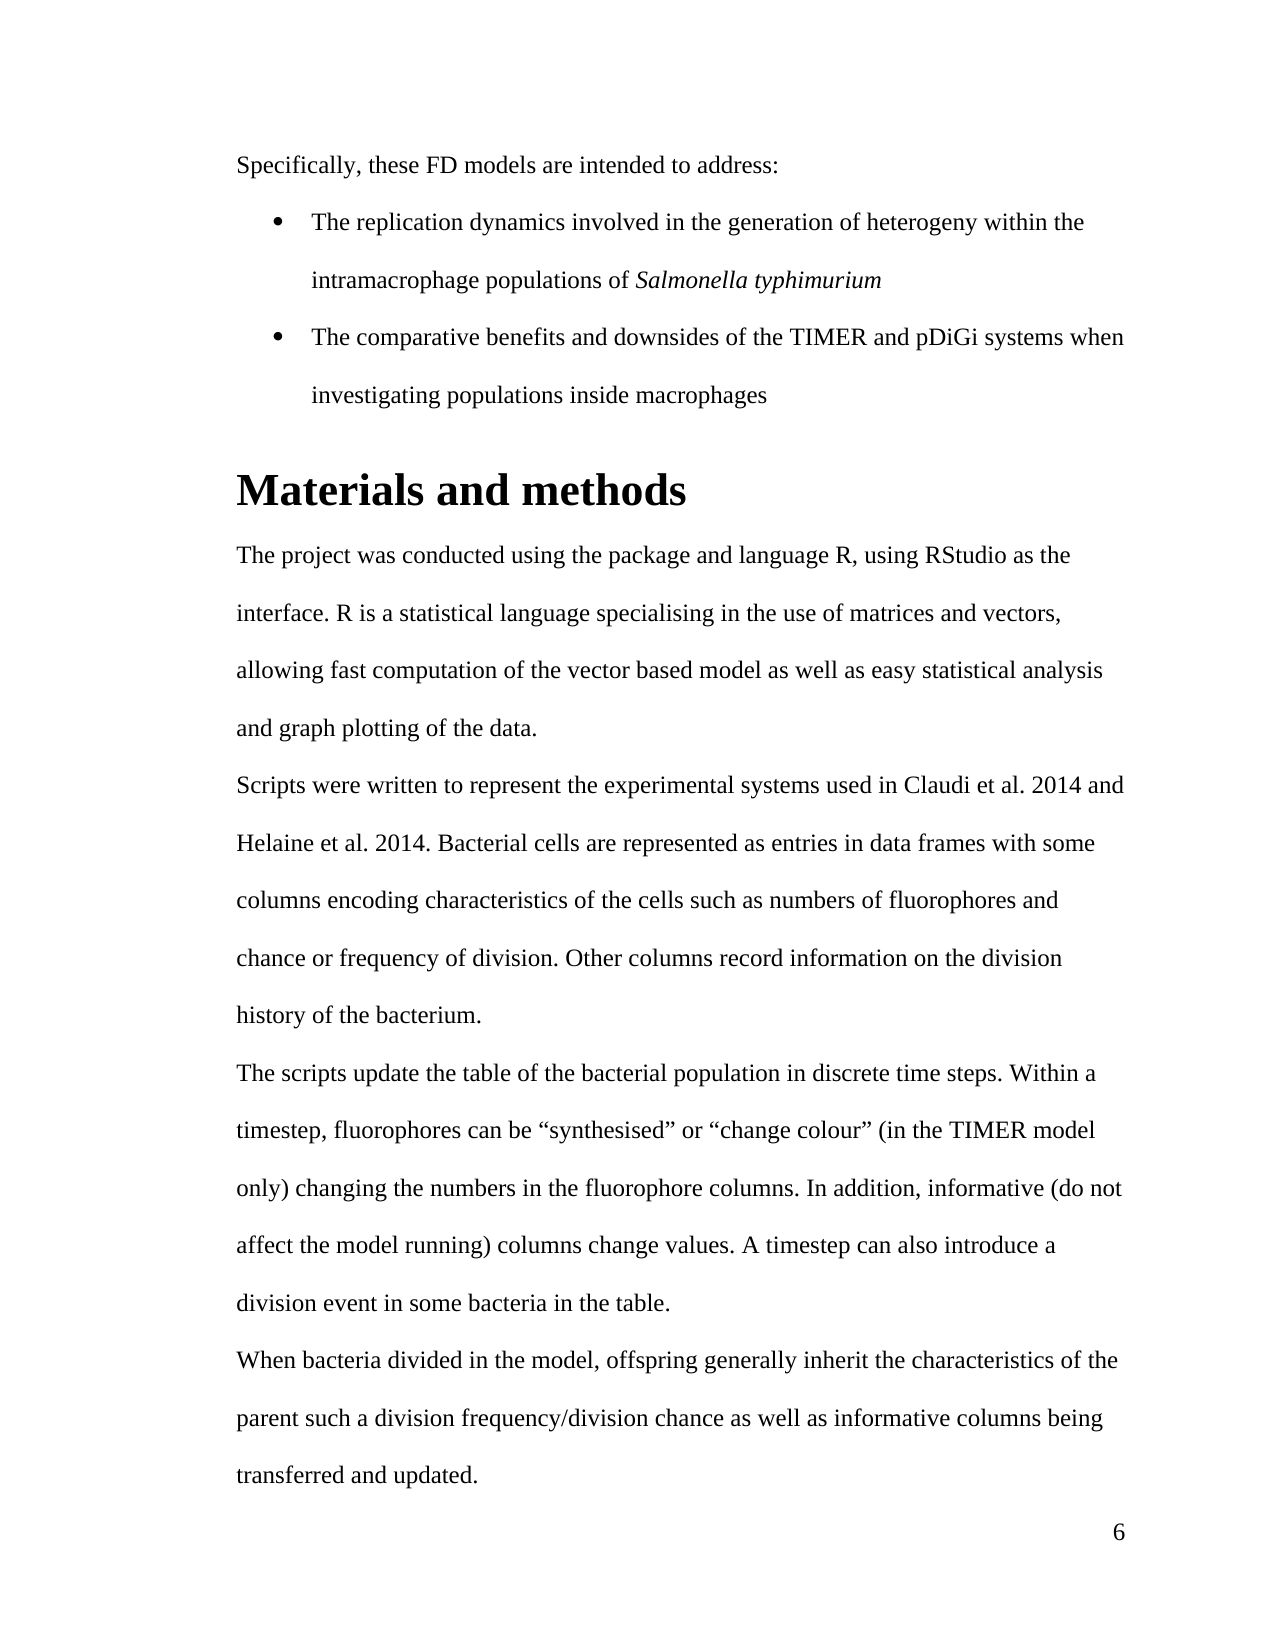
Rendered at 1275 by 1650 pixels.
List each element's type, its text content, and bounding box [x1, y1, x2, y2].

text Specifically, these FD models are intended to address: [236, 150, 1125, 179]
text The project was conducted using the package and language R, using RStudio as the interface. R is a statistical language specialising in the use of matrices and vectors, allowing fast computation of the vector based model as well as easy statistical analysis and graph plotting of the data. [236, 540, 1125, 741]
subtitle Materials and methods [236, 462, 1125, 515]
text Scripts were written to represent the experimental systems used in Claudi et al. 2014 and Helaine et al. 2014. Bacterial cells are represented as entries in data frames with some columns encoding characteristics of the cells such as numbers of fluorophores and chance or frequency of division. Other columns record information on the division history of the bacterium. [236, 770, 1125, 1029]
list The comparative benefits and downsides of the TIMER and pDiGi systems when investigating populations inside macrophages [274, 322, 1125, 409]
text When bacteria divided in the model, offspring generally inherit the characteristics of the parent such a division frequency/division chance as well as informative columns being transferred and updated. [236, 1345, 1125, 1489]
text The scripts update the table of the bacterial population in discrete time steps. Within a timestep, fluorophores can be “synthesised” or “change colour” (in the TIMER model only) changing the numbers in the fluorophore columns. In addition, informative (do not affect the model running) columns change values. A timestep can also introduce a division event in some bacteria in the table. [236, 1058, 1125, 1316]
list The replication dynamics involved in the generation of heterogeny within the intramacrophage populations of Salmonella typhimurium [274, 207, 1125, 294]
